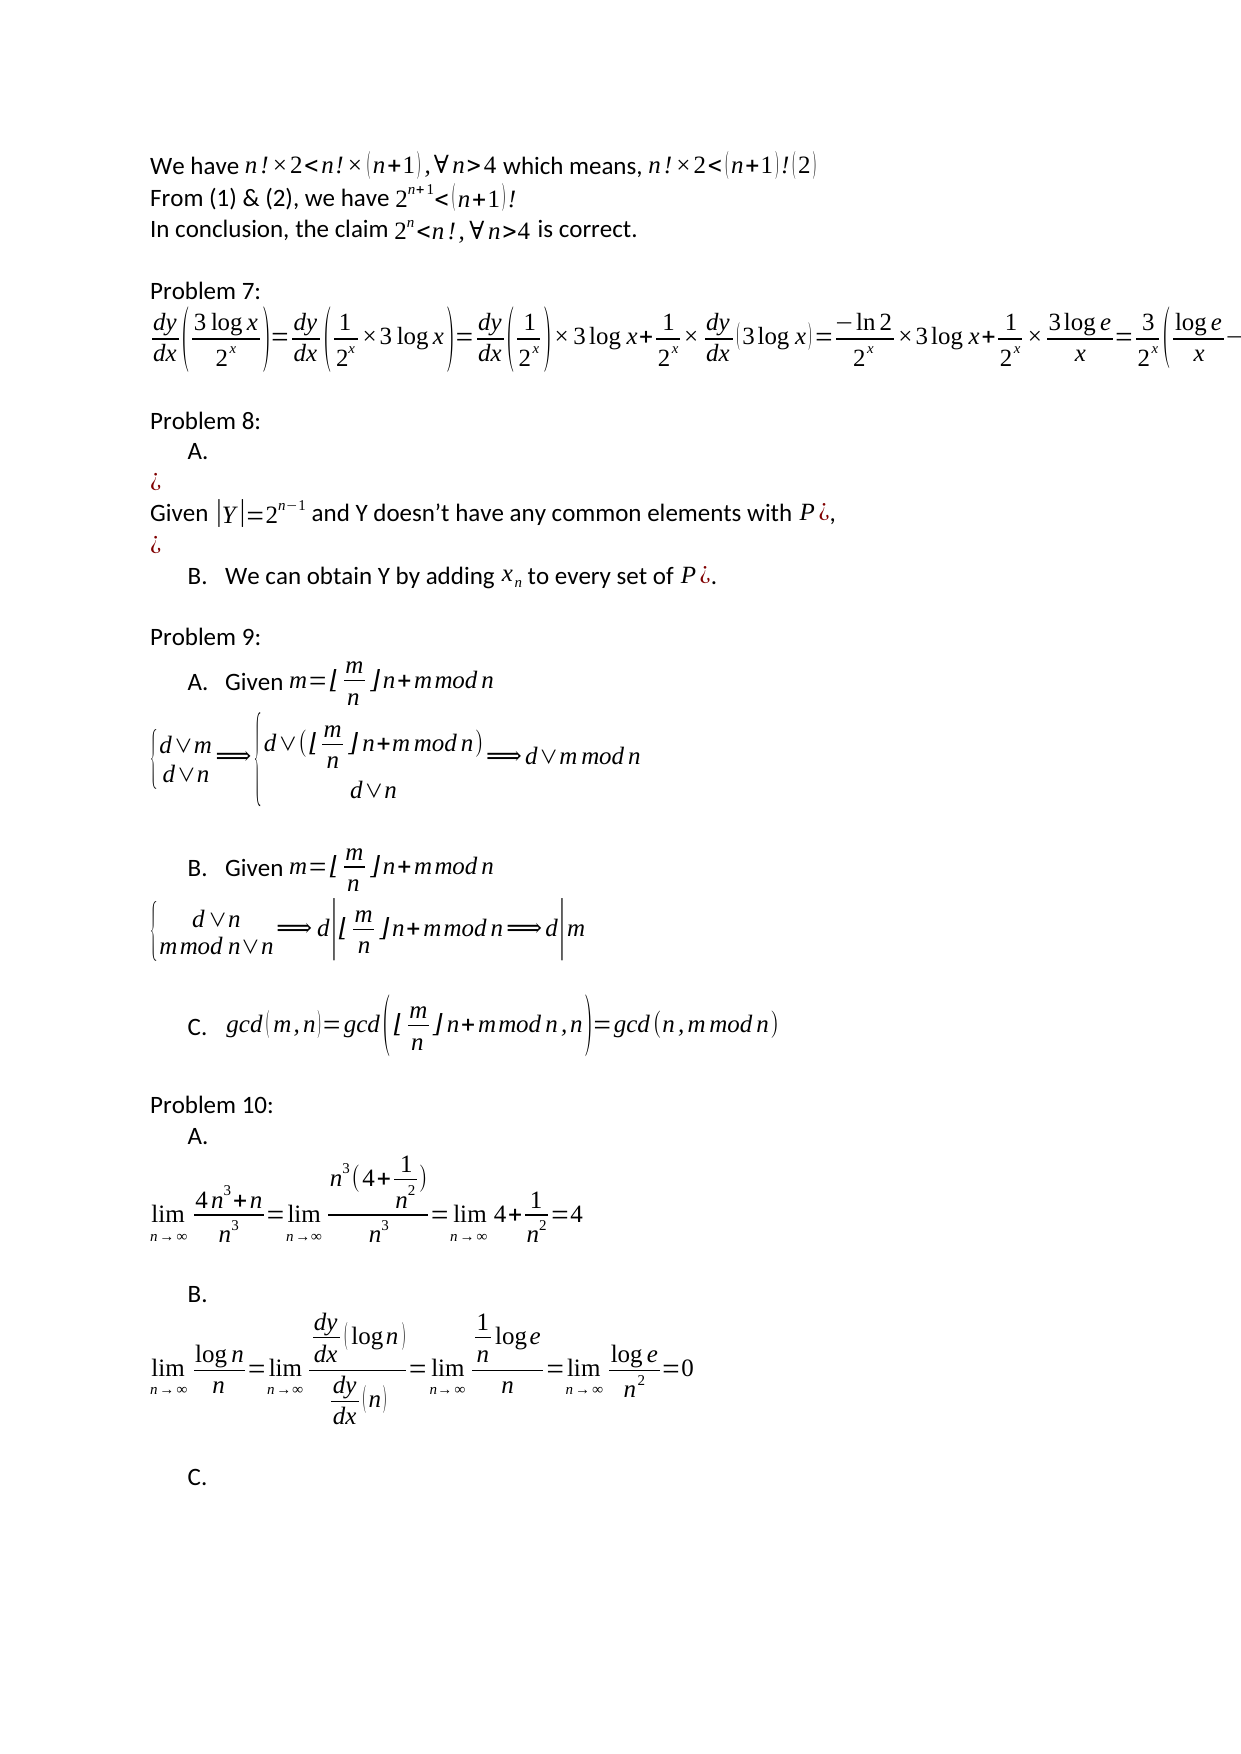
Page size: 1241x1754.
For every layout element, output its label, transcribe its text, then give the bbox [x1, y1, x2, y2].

text Problem 10: [150, 1089, 1090, 1120]
list We can obtain Y by adding to every set of . [187, 560, 1090, 591]
text Problem 9: [150, 622, 1090, 652]
text We have which means, [150, 150, 1090, 181]
text From (1) & (2), we have [150, 181, 1090, 213]
text Problem 8: [150, 405, 1090, 435]
list Given [187, 652, 1090, 711]
list Given [187, 838, 1090, 897]
text Problem 7: [150, 275, 1090, 306]
text Given and Y doesn’t have any common elements with , [150, 496, 1090, 529]
text In conclusion, the claim is correct. [150, 213, 1090, 244]
